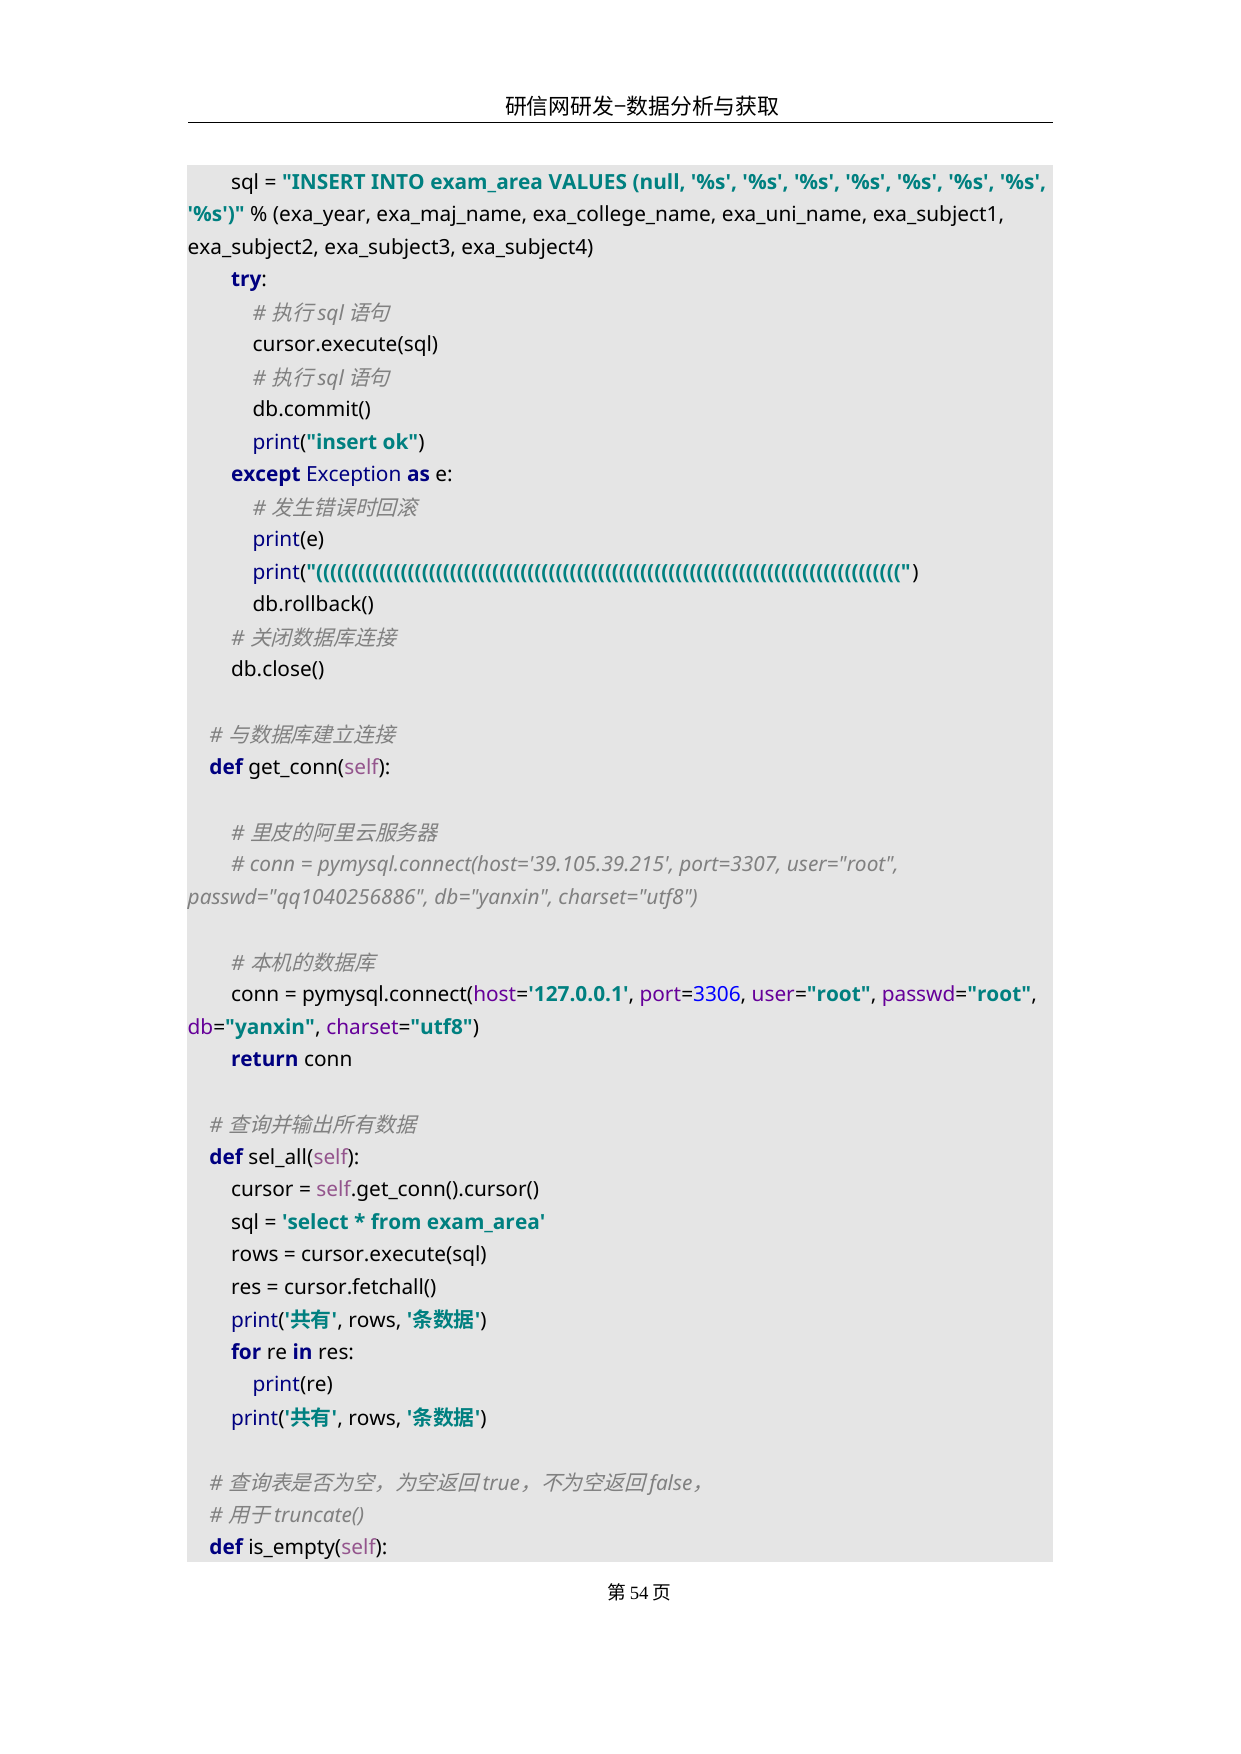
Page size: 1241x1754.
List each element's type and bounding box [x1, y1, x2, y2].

text [187, 165, 1053, 1562]
